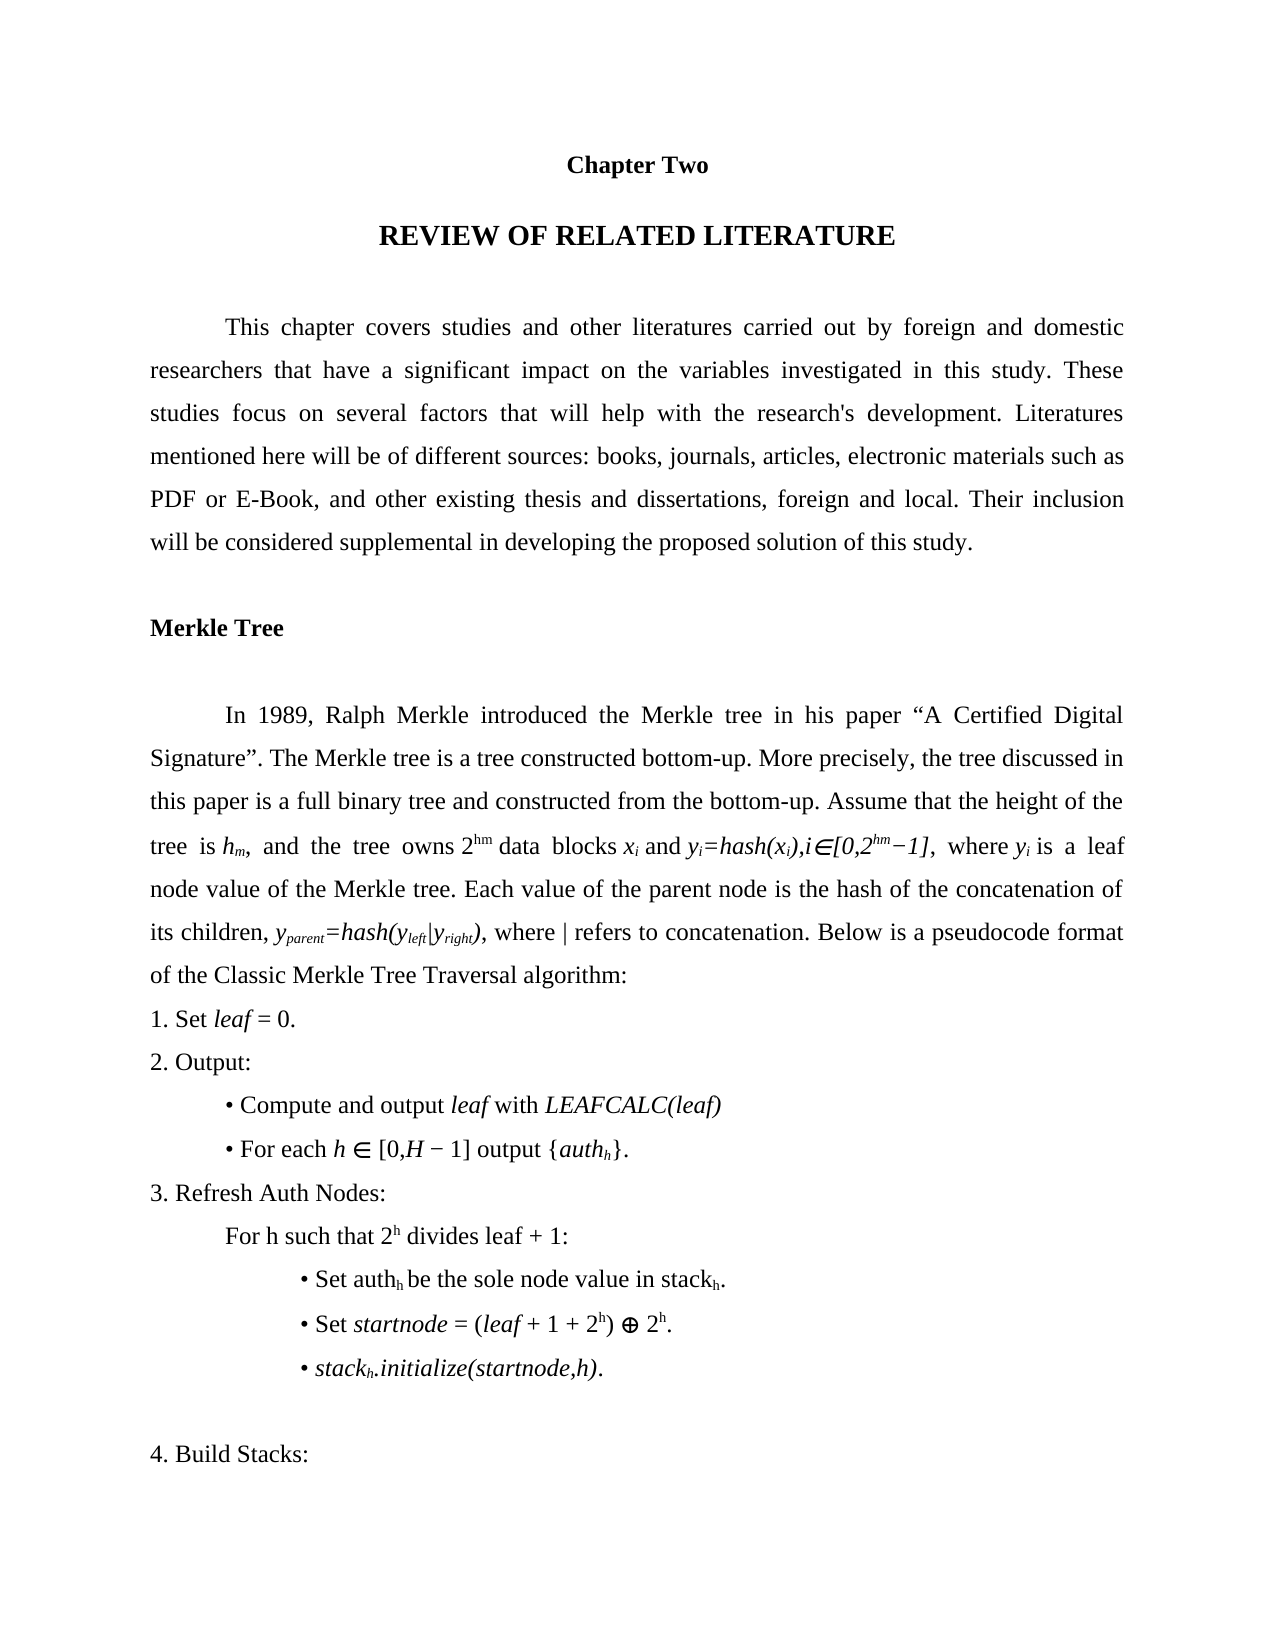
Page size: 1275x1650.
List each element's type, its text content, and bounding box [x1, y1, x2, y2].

text • Compute and output leaf with LEAFCALC(leaf) [225, 1090, 1125, 1119]
text 1. Set leaf = 0. [150, 1004, 1125, 1032]
text • Set startnode = (leaf + 1 + 2h) ⊕ 2h. [300, 1308, 1125, 1338]
text In 1989, Ralph Merkle introduced the Merkle tree in his paper “A Certified Digital Signature”. The Merkle tree is a tree constructed bottom-up. More precisely, the tree discussed in this paper is a full binary tree and constructed from the bottom-up. Assume that the height of the tree is hm, and the tree owns 2hm data blocks xi and yi=hash(xi),i∈[0,2hm−1], where yi is a leaf node value of the Merkle tree. Each value of the parent node is the hash of the concatenation of its children, yparent=hash(yleft|yright), where | refers to concatenation. Below is a pseudocode format of the Classic Merkle Tree Traversal algorithm: [150, 700, 1125, 989]
text Chapter Two [150, 150, 1125, 179]
text Merkle Tree [150, 613, 1125, 642]
text • Set authh be the sole node value in stackh. [300, 1264, 1125, 1293]
text • For each h ∈ [0,H − 1] output {authh}. [225, 1133, 1125, 1163]
text This chapter covers studies and other literatures carried out by foreign and domestic researchers that have a significant impact on the variables investigated in this study. These studies focus on several factors that will help with the research's development. Literatures mentioned here will be of different sources: books, journals, articles, electronic materials such as PDF or E-Book, and other existing thesis and dissertations, foreign and local. Their inclusion will be considered supplemental in developing the proposed solution of this study. [150, 312, 1125, 556]
text 2. Output: [150, 1047, 1125, 1076]
text 3. Refresh Auth Nodes: [150, 1178, 1125, 1207]
text For h such that 2h divides leaf + 1: [225, 1221, 1125, 1250]
text 4. Build Stacks: [150, 1439, 1125, 1468]
text • stackh.initialize(startnode,h). [300, 1353, 1125, 1382]
subtitle REVIEW OF RELATED LITERATURE [150, 218, 1125, 252]
